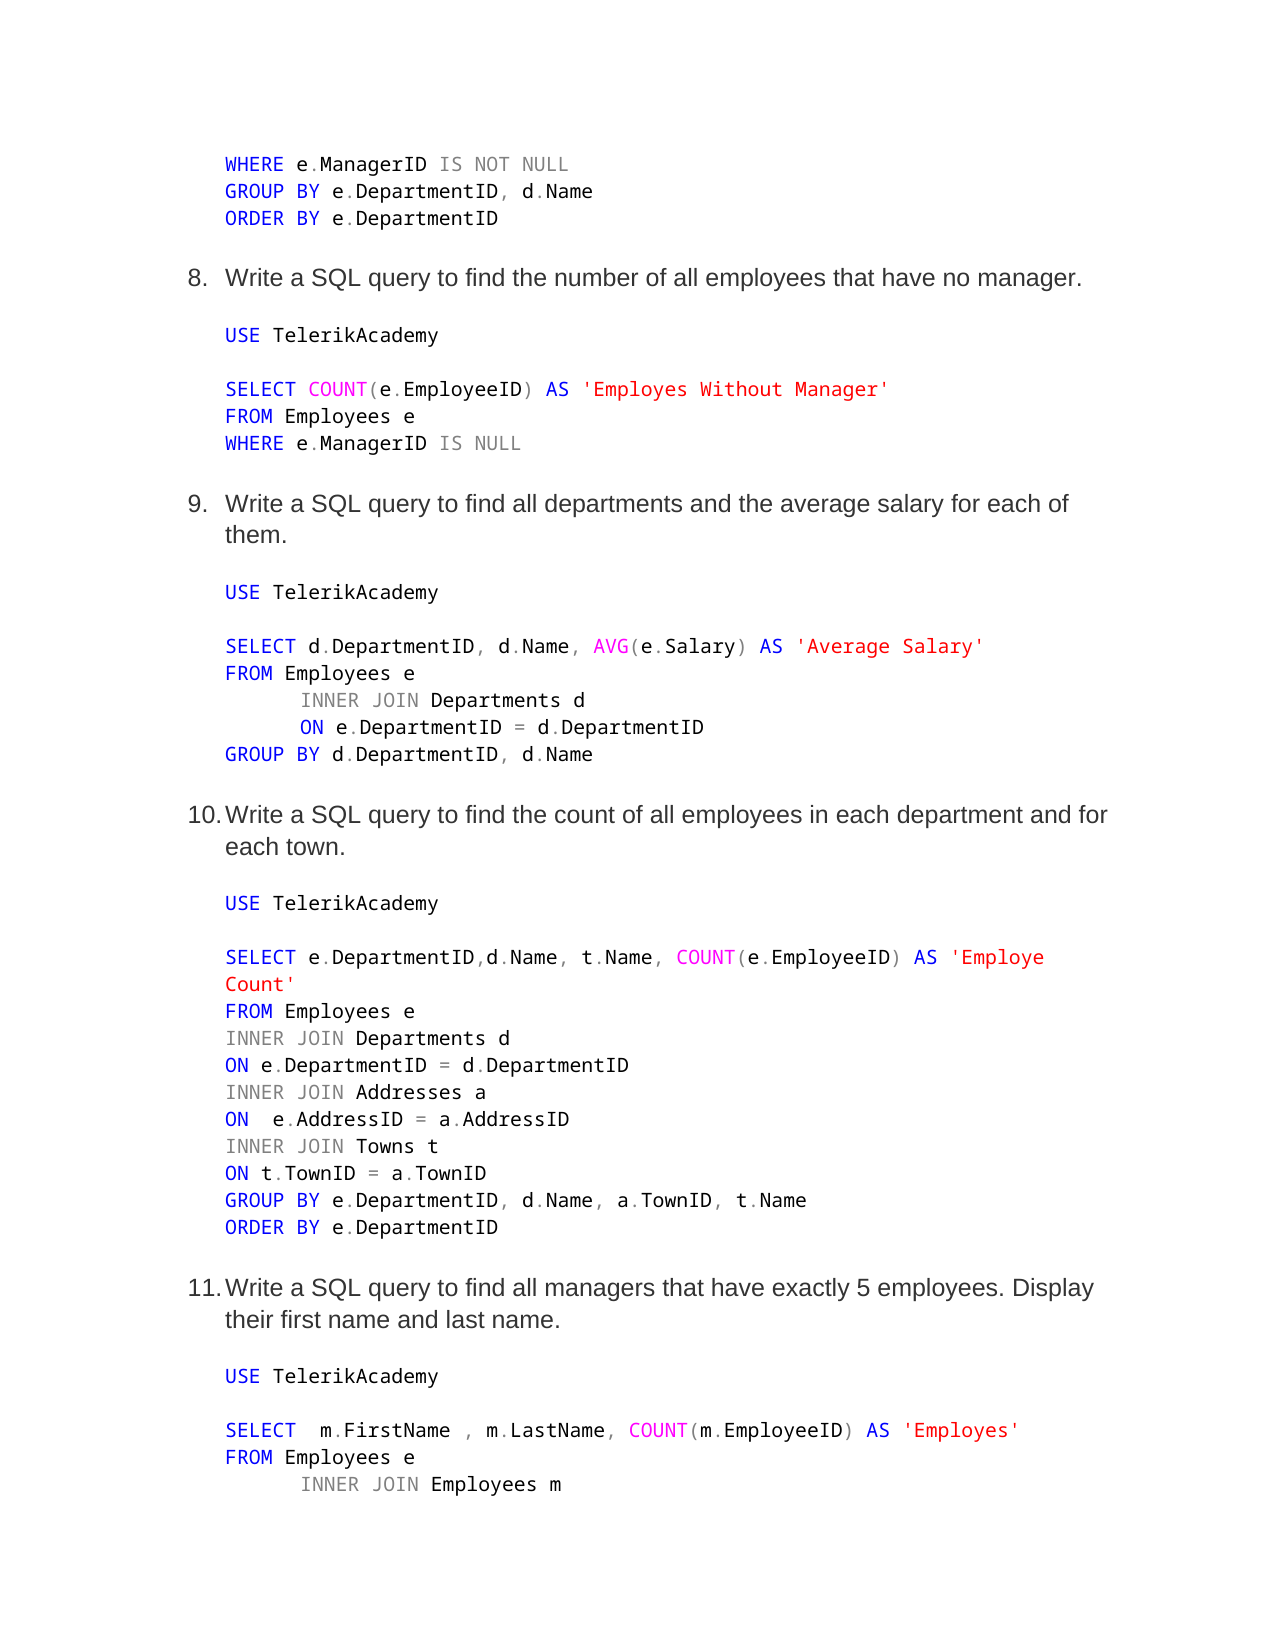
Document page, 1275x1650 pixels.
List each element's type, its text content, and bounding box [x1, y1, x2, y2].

list Write a SQL query to find the count of all employees in each department and for each town. [187, 796, 1125, 860]
list ON e.AddressID = a.AddressID [225, 1105, 1125, 1132]
list GROUP BY e.DepartmentID, d.Name, a.TownID, t.Name [225, 1186, 1125, 1213]
list ORDER BY e.DepartmentID [225, 204, 1125, 231]
list FROM Employees e [225, 1443, 1125, 1471]
list ON e.DepartmentID = d.DepartmentID [225, 1051, 1125, 1078]
list Write a SQL query to find the number of all employees that have no manager. [187, 260, 1125, 292]
list ORDER BY e.DepartmentID [225, 1213, 1125, 1240]
list FROM Employees e [225, 997, 1125, 1024]
list GROUP BY d.DepartmentID, d.Name [225, 740, 1125, 767]
list USE TelerikAcademy [225, 578, 1125, 605]
list GROUP BY e.DepartmentID, d.Name [225, 177, 1125, 204]
list ON e.DepartmentID = d.DepartmentID [225, 713, 1125, 740]
list INNER JOIN Addresses a [225, 1078, 1125, 1105]
list SELECT d.DepartmentID, d.Name, AVG(e.Salary) AS 'Average Salary' [225, 632, 1125, 659]
list INNER JOIN Towns t [225, 1132, 1125, 1159]
list INNER JOIN Departments d [225, 686, 1125, 713]
text SELECT COUNT(e.EmployeeID) AS 'Employes Without Manager' [150, 375, 1125, 402]
list SELECT m.FirstName , m.LastName, COUNT(m.EmployeeID) AS 'Employes' [225, 1417, 1125, 1443]
list FROM Employees e [225, 402, 1125, 429]
list USE TelerikAcademy [225, 321, 1125, 348]
list USE TelerikAcademy [225, 889, 1125, 917]
list ON t.TownID = a.TownID [225, 1159, 1125, 1186]
list WHERE e.ManagerID IS NOT NULL [225, 150, 1125, 177]
list INNER JOIN Employees m [225, 1471, 1125, 1497]
list WHERE e.ManagerID IS NULL [225, 429, 1125, 456]
list Write a SQL query to find all managers that have exactly 5 employees. Display their first name and last name. [187, 1269, 1125, 1333]
list SELECT e.DepartmentID,d.Name, t.Name, COUNT(e.EmployeeID) AS 'Employe Count' [225, 943, 1125, 997]
list FROM Employees e [225, 659, 1125, 686]
list INNER JOIN Departments d [225, 1024, 1125, 1051]
list USE TelerikAcademy [225, 1363, 1125, 1389]
list Write a SQL query to find all departments and the average salary for each of them. [187, 485, 1125, 549]
